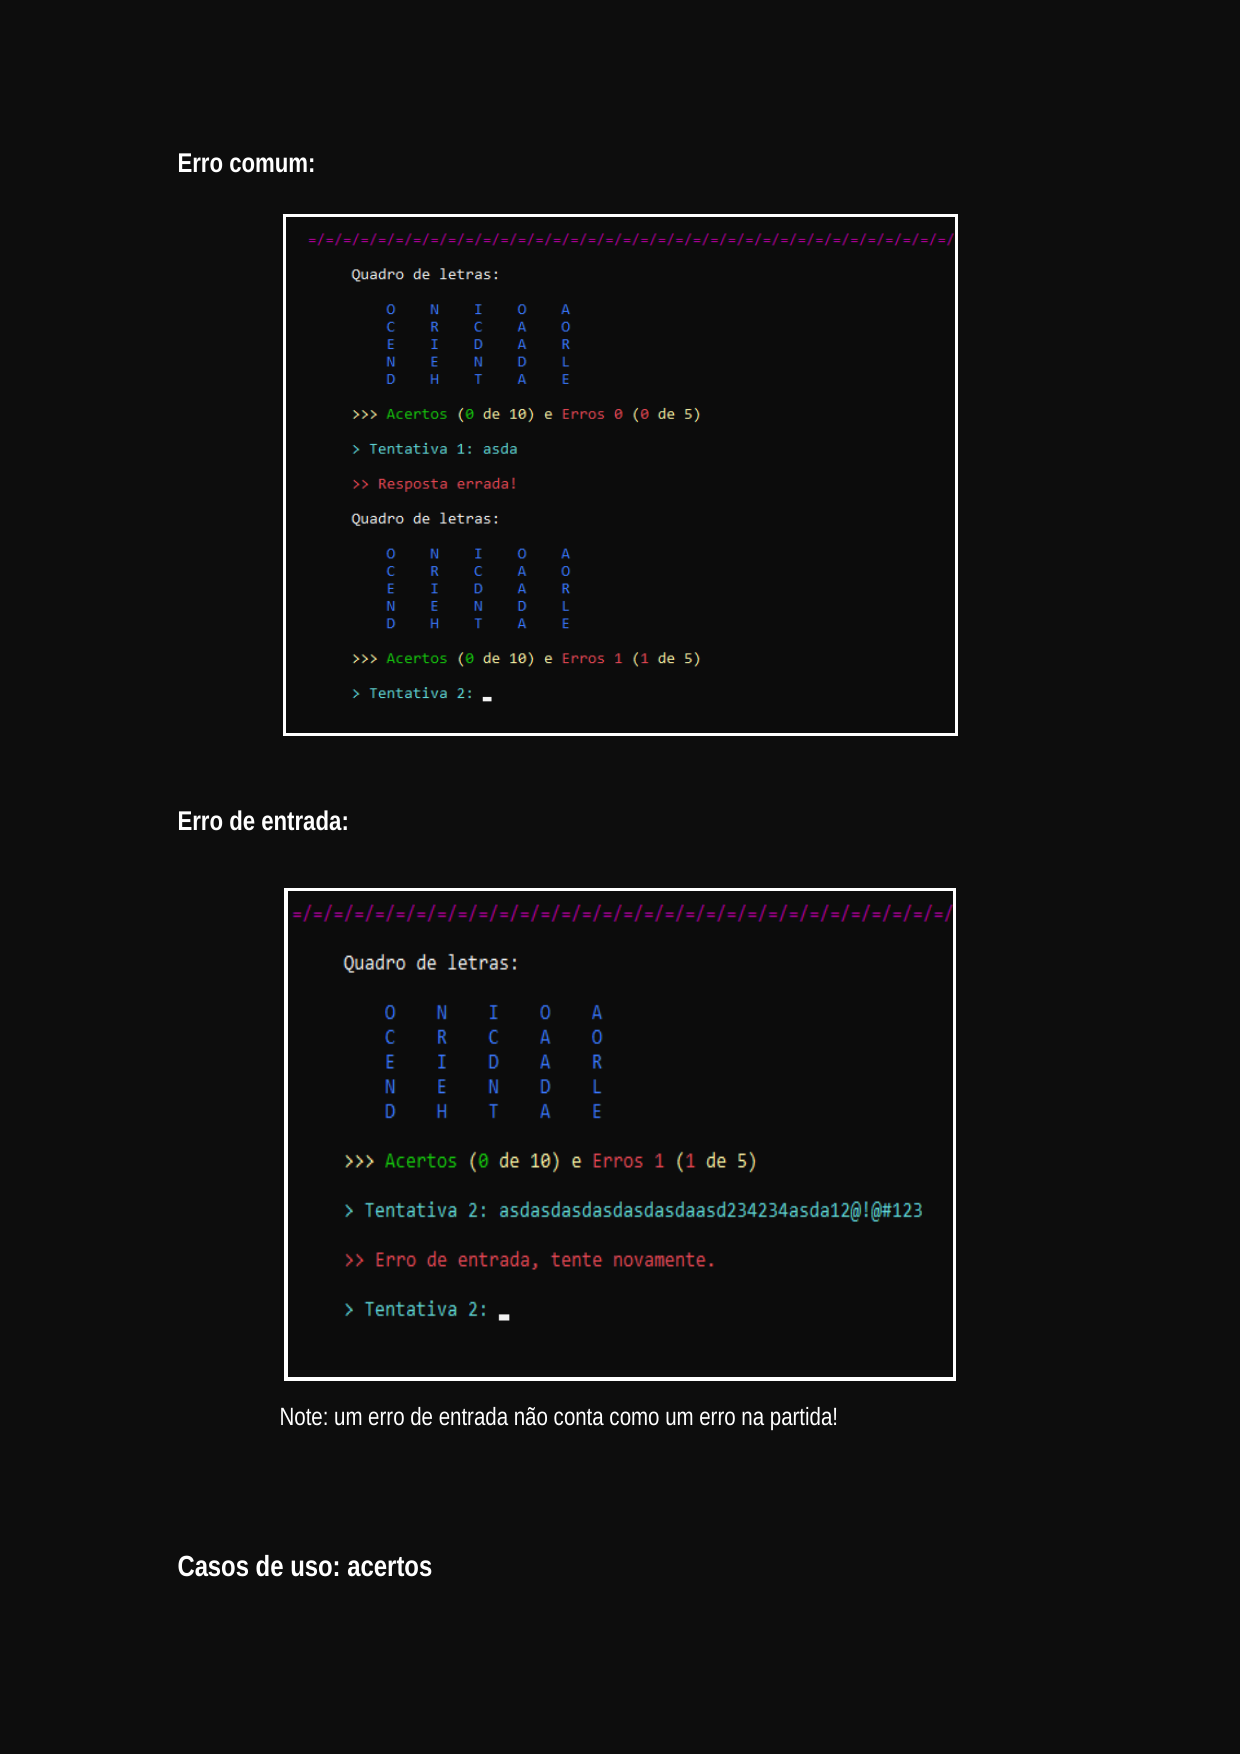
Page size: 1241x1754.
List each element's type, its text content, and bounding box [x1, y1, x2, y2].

picture [286, 217, 955, 733]
picture [288, 891, 953, 1377]
text Erro comum: [177, 148, 1063, 179]
list Erro de entrada: [177, 805, 1063, 836]
text Casos de uso: acertos [177, 1549, 1063, 1582]
